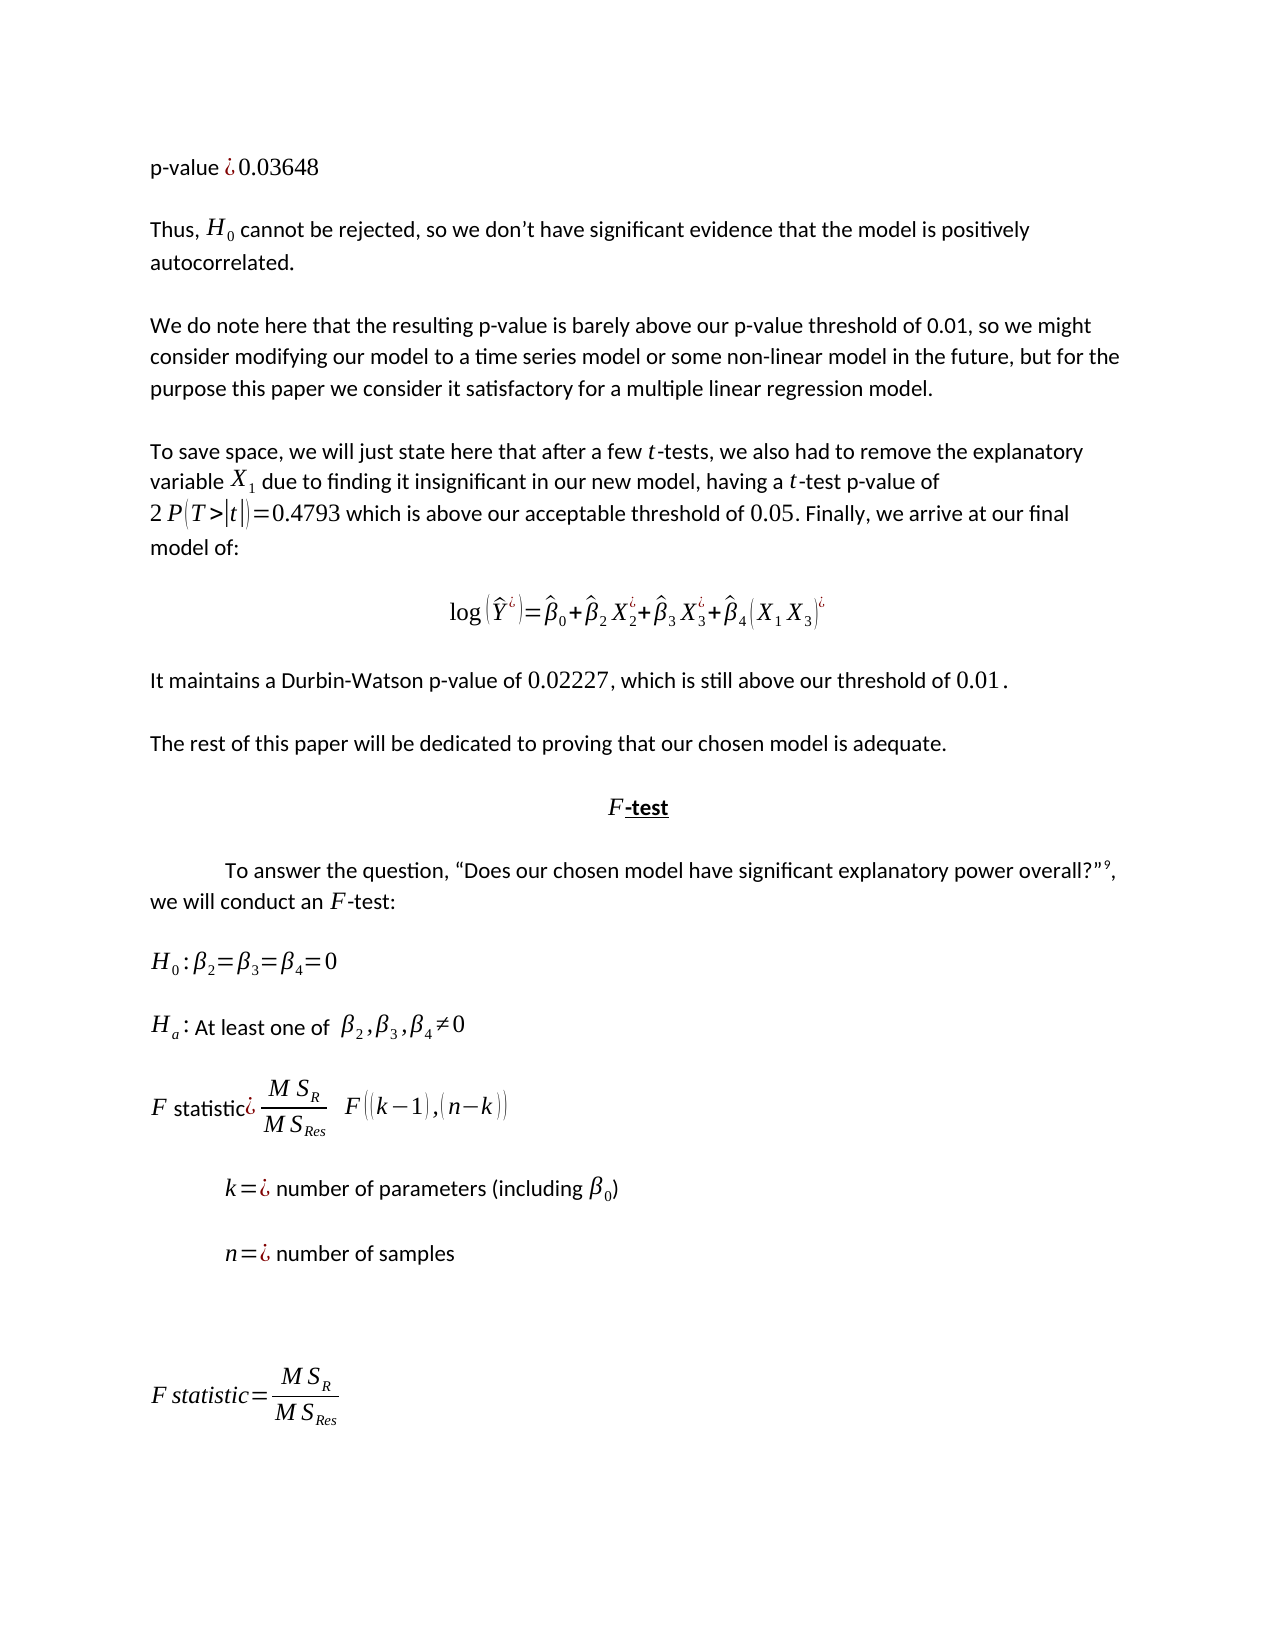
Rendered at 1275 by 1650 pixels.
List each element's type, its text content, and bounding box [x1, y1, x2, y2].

text It maintains a Durbin-Watson p-value of , which is still above our threshold of [150, 663, 1125, 694]
text To save space, we will just state here that after a few -tests, we also had to remove the explanatory variable due to finding it insignificant in our new model, having a -test p-value of which is above our acceptable threshold of . Finally, we arrive at our final model of: [150, 434, 1125, 562]
text To answer the question, “Does our chosen model have significant explanatory power overall?”9, we will conduct an -test: [150, 853, 1125, 916]
text Thus, cannot be rejected, so we don’t have significant evidence that the model is positively autocorrelated [150, 213, 1125, 276]
text -test [150, 790, 1125, 821]
text At least one of [150, 1011, 1125, 1042]
text statistic [150, 1074, 1125, 1141]
text p-value [150, 150, 1125, 181]
text number of parameters (including ) [150, 1173, 1125, 1204]
text number of samples [150, 1236, 1125, 1268]
text We do note here that the resulting p-value is barely above our p-value threshold of 0.01, so we might consider modifying our model to a time series model or some non-linear model in the future, but for the purpose this paper we consider it satisfactory for a multiple linear regression model. [150, 308, 1125, 402]
text The rest of this paper will be dedicated to proving that our chosen model is adequate. [150, 726, 1125, 758]
